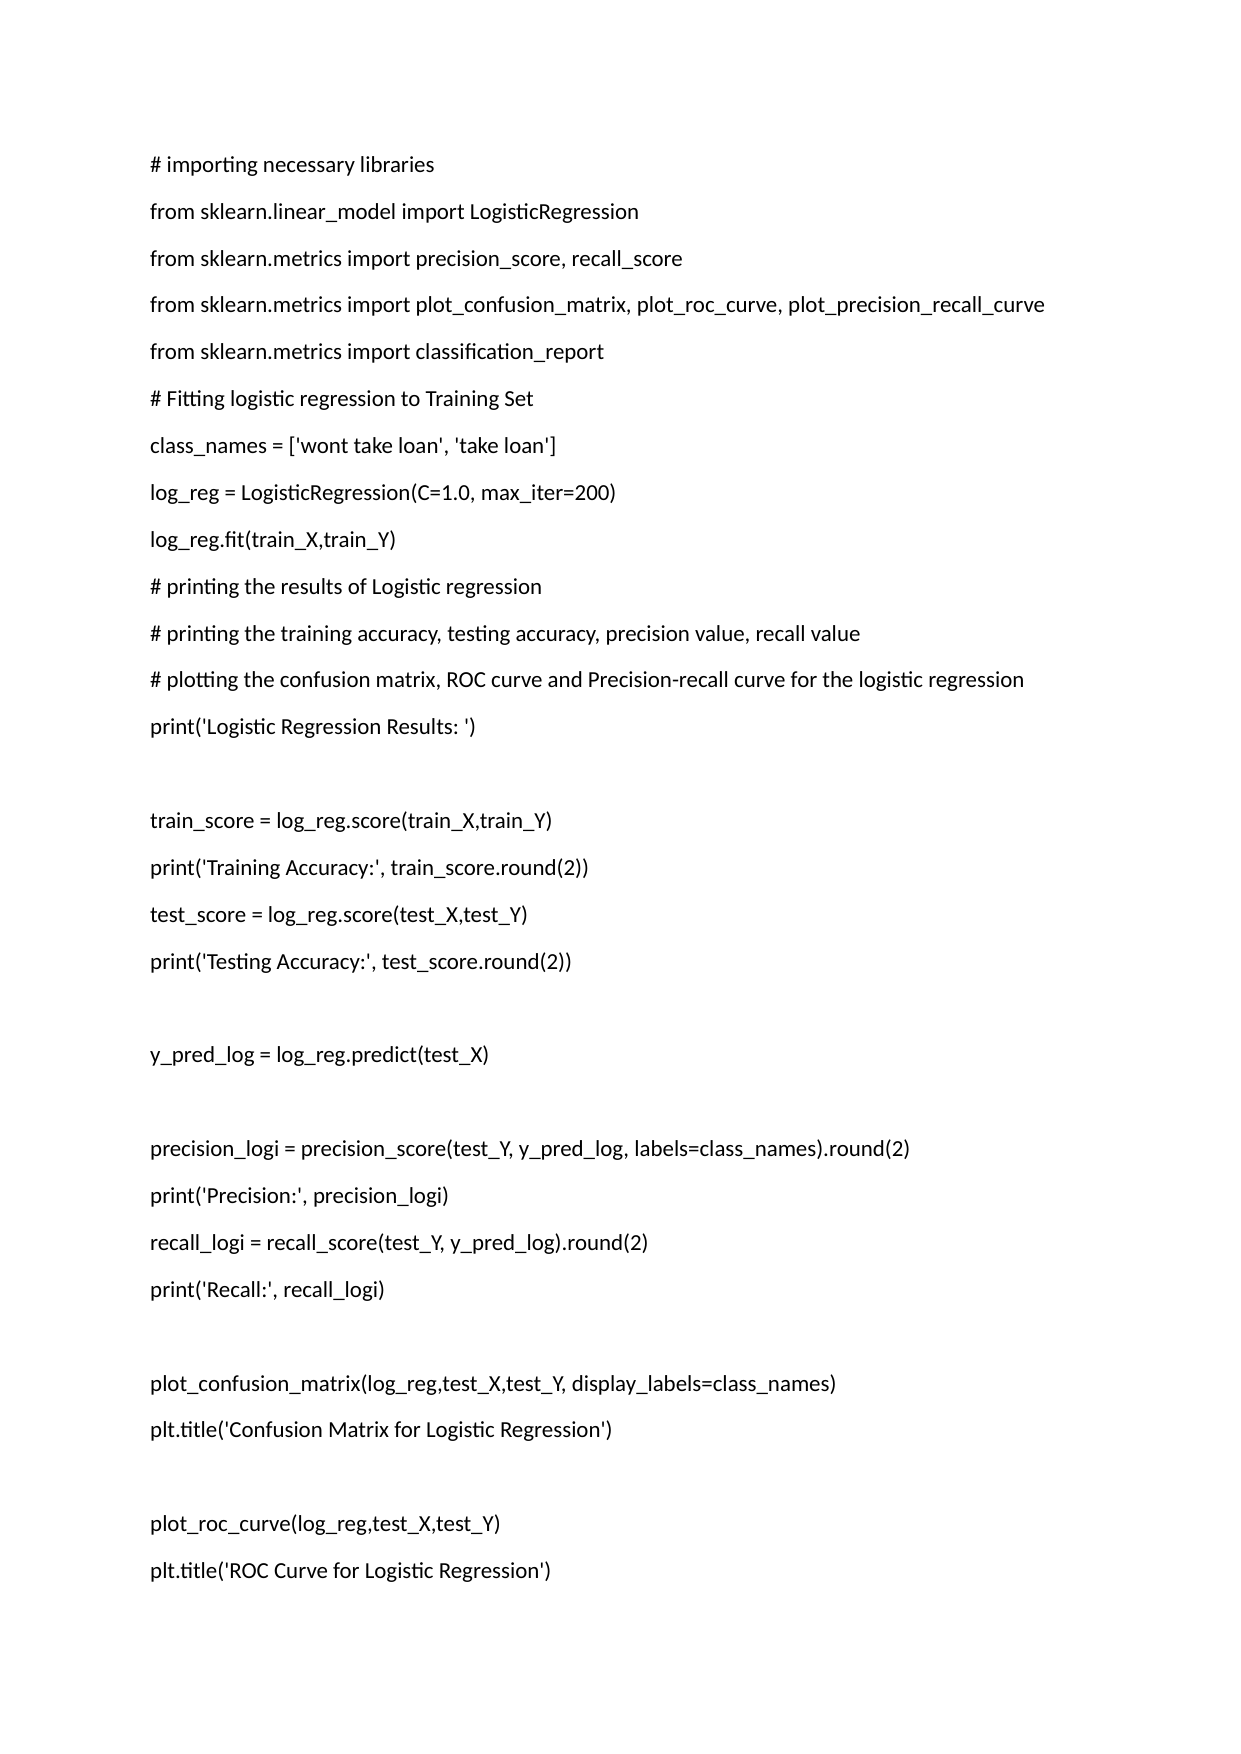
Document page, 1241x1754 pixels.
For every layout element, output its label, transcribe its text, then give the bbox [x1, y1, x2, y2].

text # printing the results of Logistic regression [150, 572, 1090, 600]
text log_reg.fit(train_X,train_Y) [150, 525, 1090, 553]
text class_names = ['wont take loan', 'take loan'] [150, 431, 1090, 459]
text print('Logistic Regression Results: ') [150, 712, 1090, 741]
text recall_logi = recall_score(test_Y, y_pred_log).round(2) [150, 1228, 1090, 1256]
text # importing necessary libraries [150, 150, 1090, 178]
text # plotting the confusion matrix, ROC curve and Precision-recall curve for the logistic regression [150, 666, 1090, 694]
text from sklearn.metrics import plot_confusion_matrix, plot_roc_curve, plot_precision_recall_curve [150, 291, 1090, 319]
text print('Recall:', recall_logi) [150, 1275, 1090, 1303]
text print('Training Accuracy:', train_score.round(2)) [150, 853, 1090, 881]
text precision_logi = precision_score(test_Y, y_pred_log, labels=class_names).round(2) [150, 1134, 1090, 1162]
text log_reg = LogisticRegression(C=1.0, max_iter=200) [150, 478, 1090, 506]
text plt.title('ROC Curve for Logistic Regression') [150, 1556, 1090, 1584]
text train_score = log_reg.score(train_X,train_Y) [150, 806, 1090, 834]
text y_pred_log = log_reg.predict(test_X) [150, 1041, 1090, 1069]
text from sklearn.linear_model import LogisticRegression [150, 197, 1090, 225]
text plot_roc_curve(log_reg,test_X,test_Y) [150, 1509, 1090, 1537]
text print('Testing Accuracy:', test_score.round(2)) [150, 947, 1090, 975]
text test_score = log_reg.score(test_X,test_Y) [150, 900, 1090, 928]
text print('Precision:', precision_logi) [150, 1181, 1090, 1209]
text plt.title('Confusion Matrix for Logistic Regression') [150, 1416, 1090, 1444]
text plot_confusion_matrix(log_reg,test_X,test_Y, display_labels=class_names) [150, 1369, 1090, 1397]
text from sklearn.metrics import precision_score, recall_score [150, 244, 1090, 272]
text from sklearn.metrics import classification_report [150, 337, 1090, 366]
text # Fitting logistic regression to Training Set [150, 384, 1090, 412]
text # printing the training accuracy, testing accuracy, precision value, recall value [150, 619, 1090, 647]
